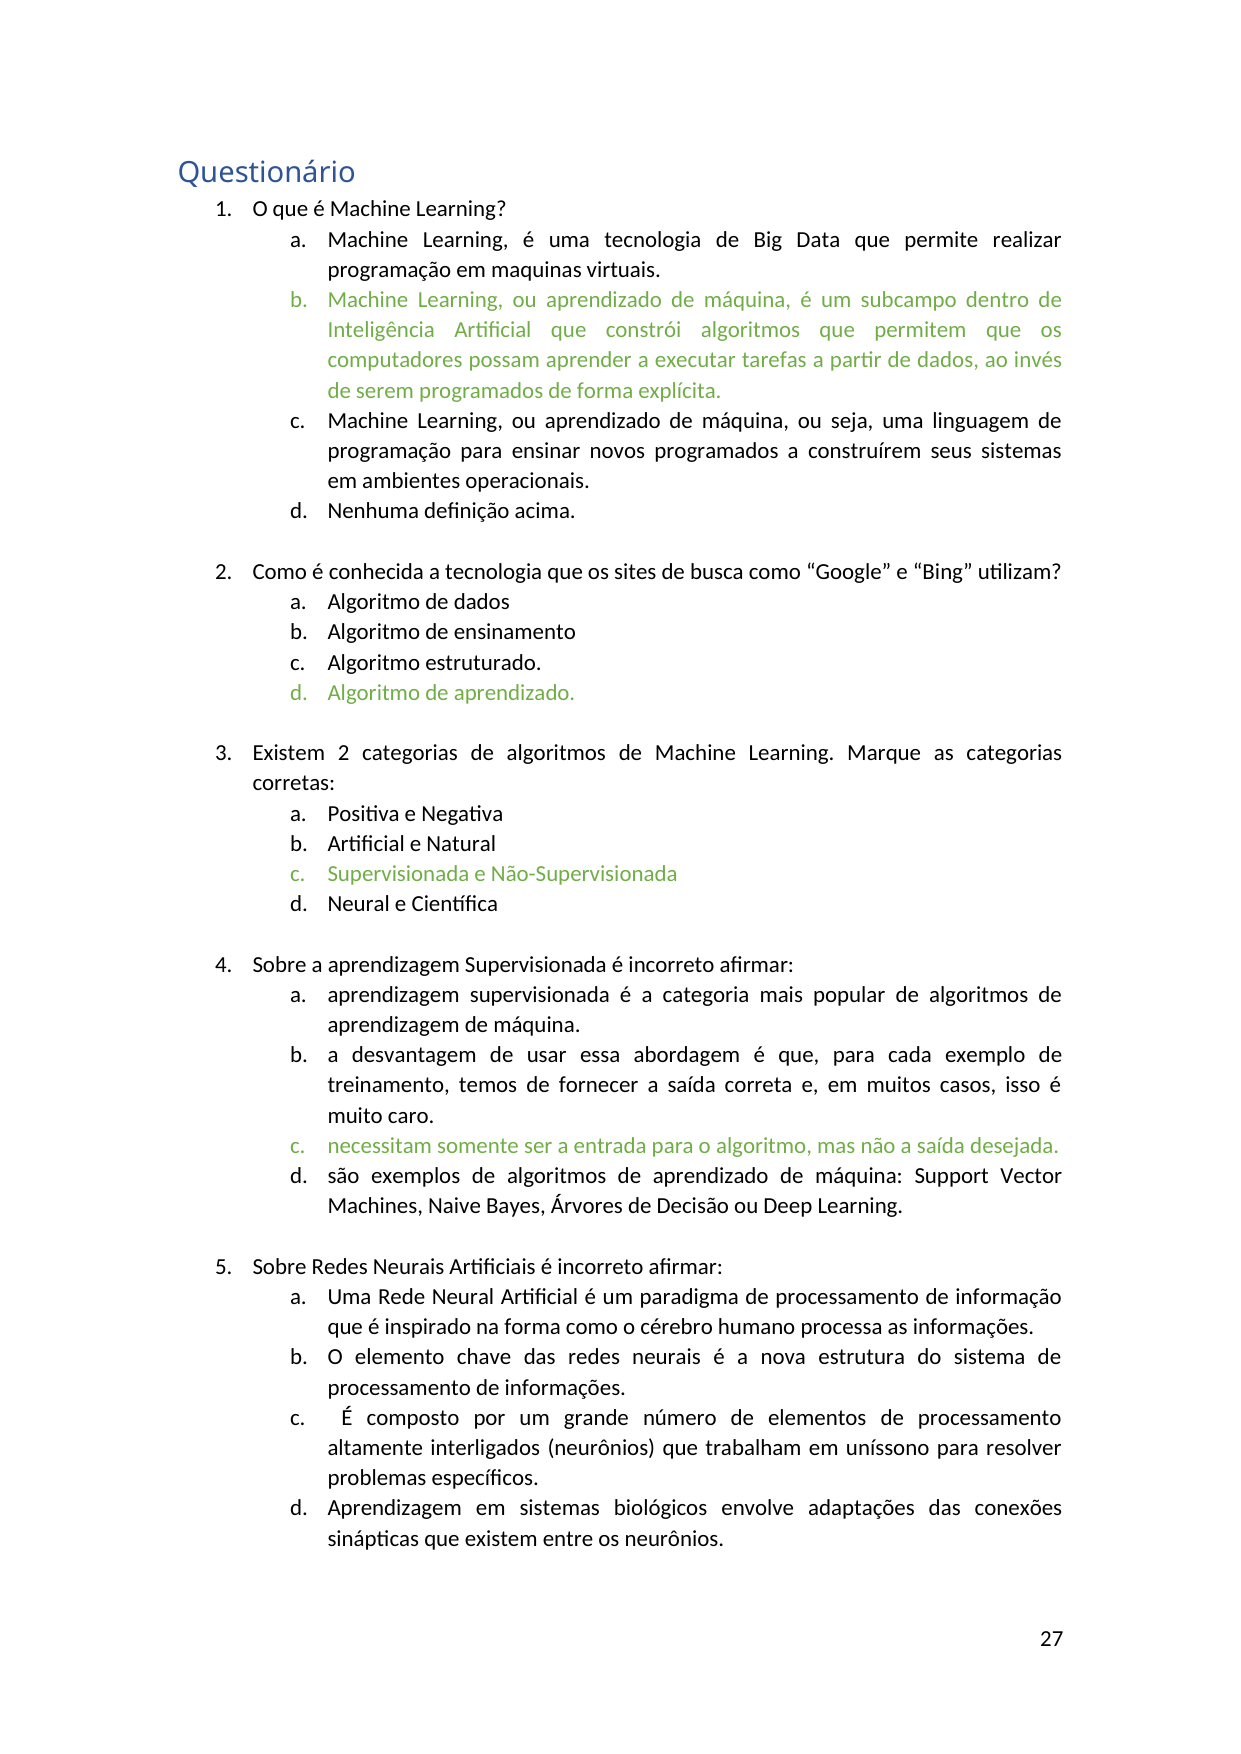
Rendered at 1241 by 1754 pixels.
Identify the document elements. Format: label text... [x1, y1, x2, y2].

list são exemplos de algoritmos de aprendizado de máquina: Support Vector Machines, Naive Bayes, Árvores de Decisão ou Deep Learning. [290, 1161, 1063, 1219]
list a desvantagem de usar essa abordagem é que, para cada exemplo de treinamento, temos de fornecer a saída correta e, em muitos casos, isso é muito caro. [290, 1040, 1063, 1129]
list Existem 2 categorias de algoritmos de Machine Learning. Marque as categorias corretas: [215, 738, 1063, 797]
list Machine Learning, ou aprendizado de máquina, é um subcampo dentro de Inteligência Artificial que constrói algoritmos que permitem que os computadores possam aprender a executar tarefas a partir de dados, ao invés de serem programados de forma explícita. [290, 285, 1063, 404]
list Como é conhecida a tecnologia que os sites de busca como “Google” e “Bing” utilizam? [215, 557, 1063, 585]
list Sobre Redes Neurais Artificiais é incorreto afirmar: [215, 1252, 1063, 1280]
list O que é Machine Learning? [215, 194, 1063, 223]
subtitle Questionário [177, 152, 1063, 191]
list Machine Learning, ou aprendizado de máquina, ou seja, uma linguagem de programação para ensinar novos programados a construírem seus sistemas em ambientes operacionais. [290, 406, 1063, 494]
list Positiva e Negativa [290, 799, 1063, 827]
list Sobre a aprendizagem Supervisionada é incorreto afirmar: [215, 950, 1063, 978]
list Aprendizagem em sistemas biológicos envolve adaptações das conexões sinápticas que existem entre os neurônios. [290, 1493, 1063, 1552]
list Algoritmo estruturado. [290, 648, 1063, 676]
list O elemento chave das redes neurais é a nova estrutura do sistema de processamento de informações. [290, 1342, 1063, 1401]
list Supervisionada e Não-Supervisionada [290, 859, 1063, 887]
list necessitam somente ser a entrada para o algoritmo, mas não a saída desejada. [290, 1131, 1063, 1159]
list Algoritmo de ensinamento [290, 617, 1063, 646]
list Nenhuma definição acima. [290, 497, 1063, 525]
list Algoritmo de dados [290, 587, 1063, 615]
list Algoritmo de aprendizado. [290, 678, 1063, 706]
list Neural e Científica [290, 889, 1063, 917]
list Machine Learning, é uma tecnologia de Big Data que permite realizar programação em maquinas virtuais. [290, 225, 1063, 283]
list Artificial e Natural [290, 829, 1063, 857]
list aprendizagem supervisionada é a categoria mais popular de algoritmos de aprendizagem de máquina. [290, 980, 1063, 1038]
list É composto por um grande número de elementos de processamento altamente interligados (neurônios) que trabalham em uníssono para resolver problemas específicos. [290, 1403, 1063, 1491]
list Uma Rede Neural Artificial é um paradigma de processamento de informação que é inspirado na forma como o cérebro humano processa as informações. [290, 1282, 1063, 1340]
